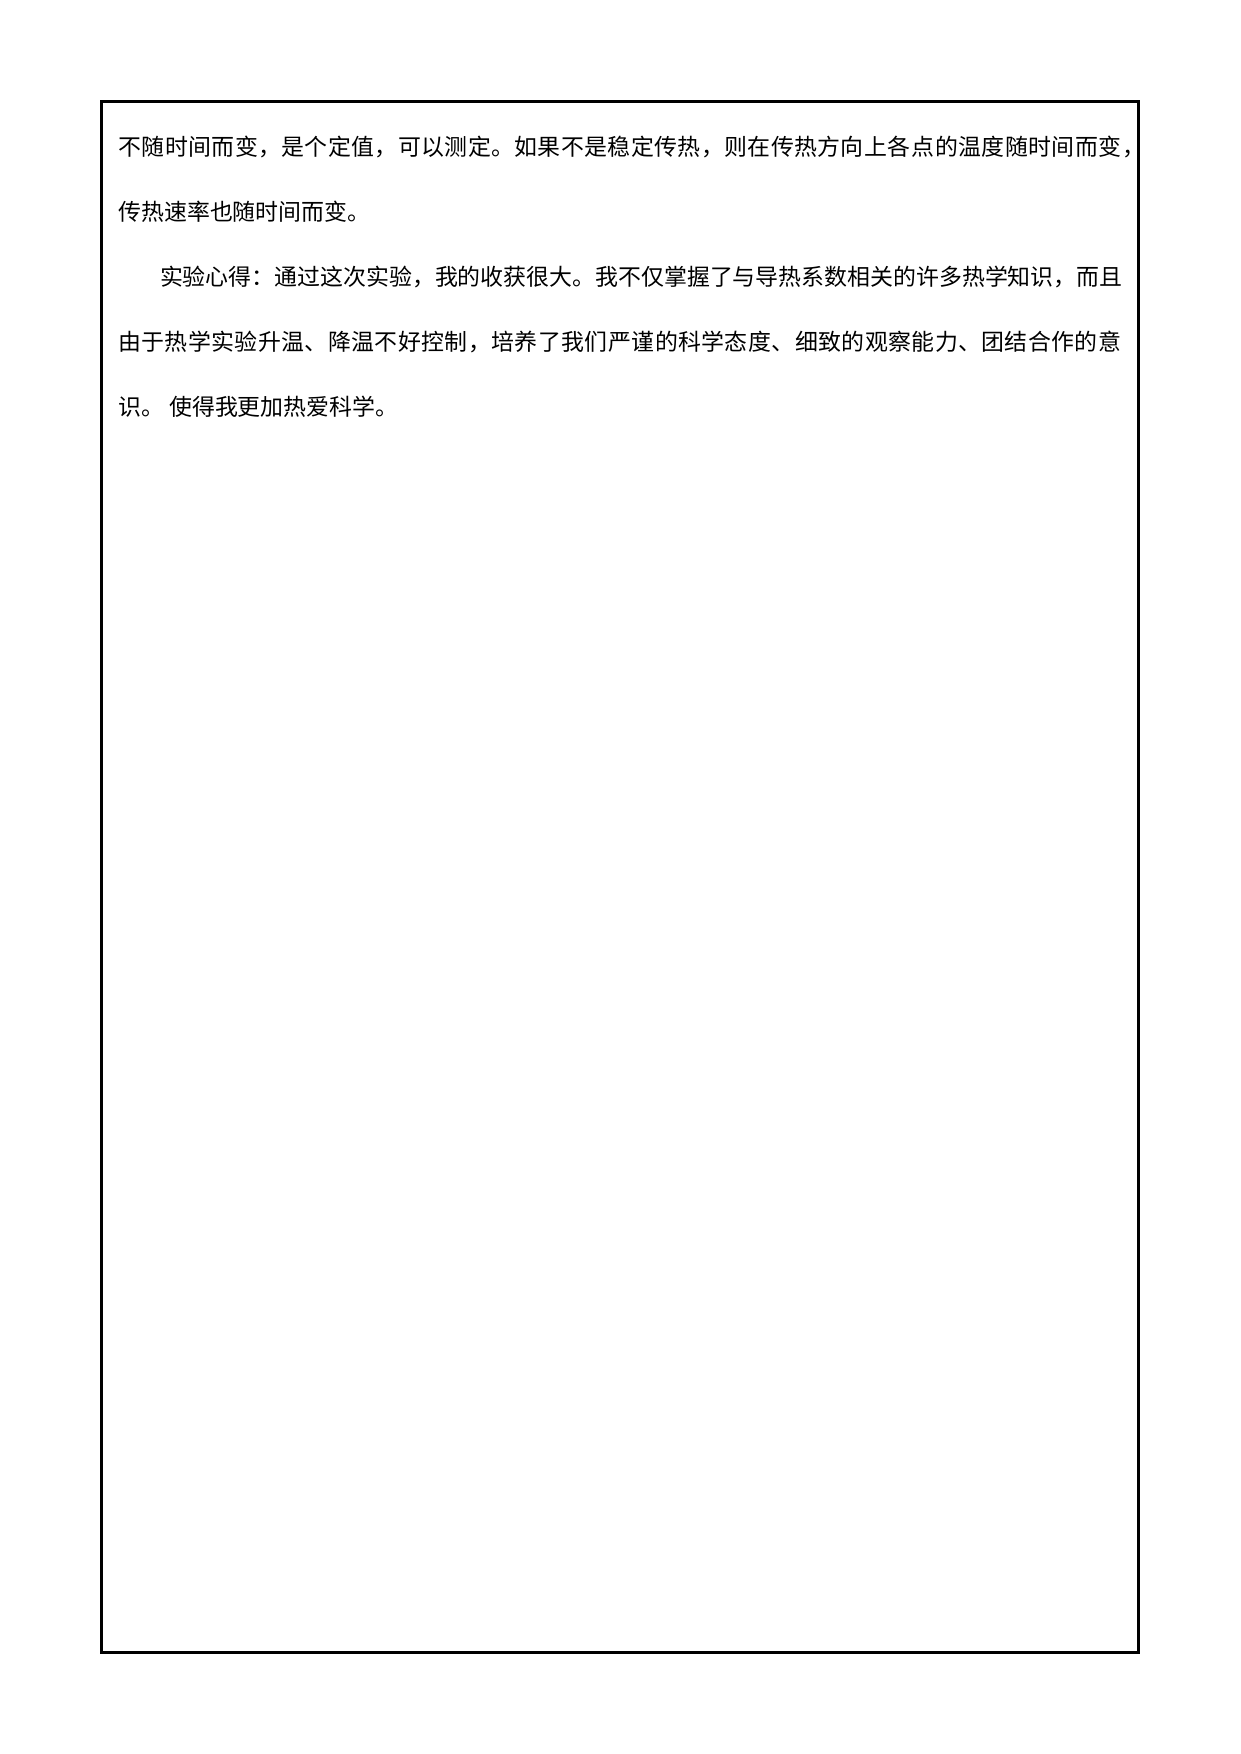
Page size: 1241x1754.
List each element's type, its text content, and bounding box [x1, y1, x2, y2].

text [118, 113, 1122, 243]
text 实验心得：通过这次实验，我的收获很大。我不仅掌握了与导热系数相关的许多热学知识，而且由于热学实验升温、降温不好控制，培养了我们严谨的科学态度、细致的观察能力、团结合作的意识。 使得我更加热爱科学。 [118, 243, 1122, 438]
